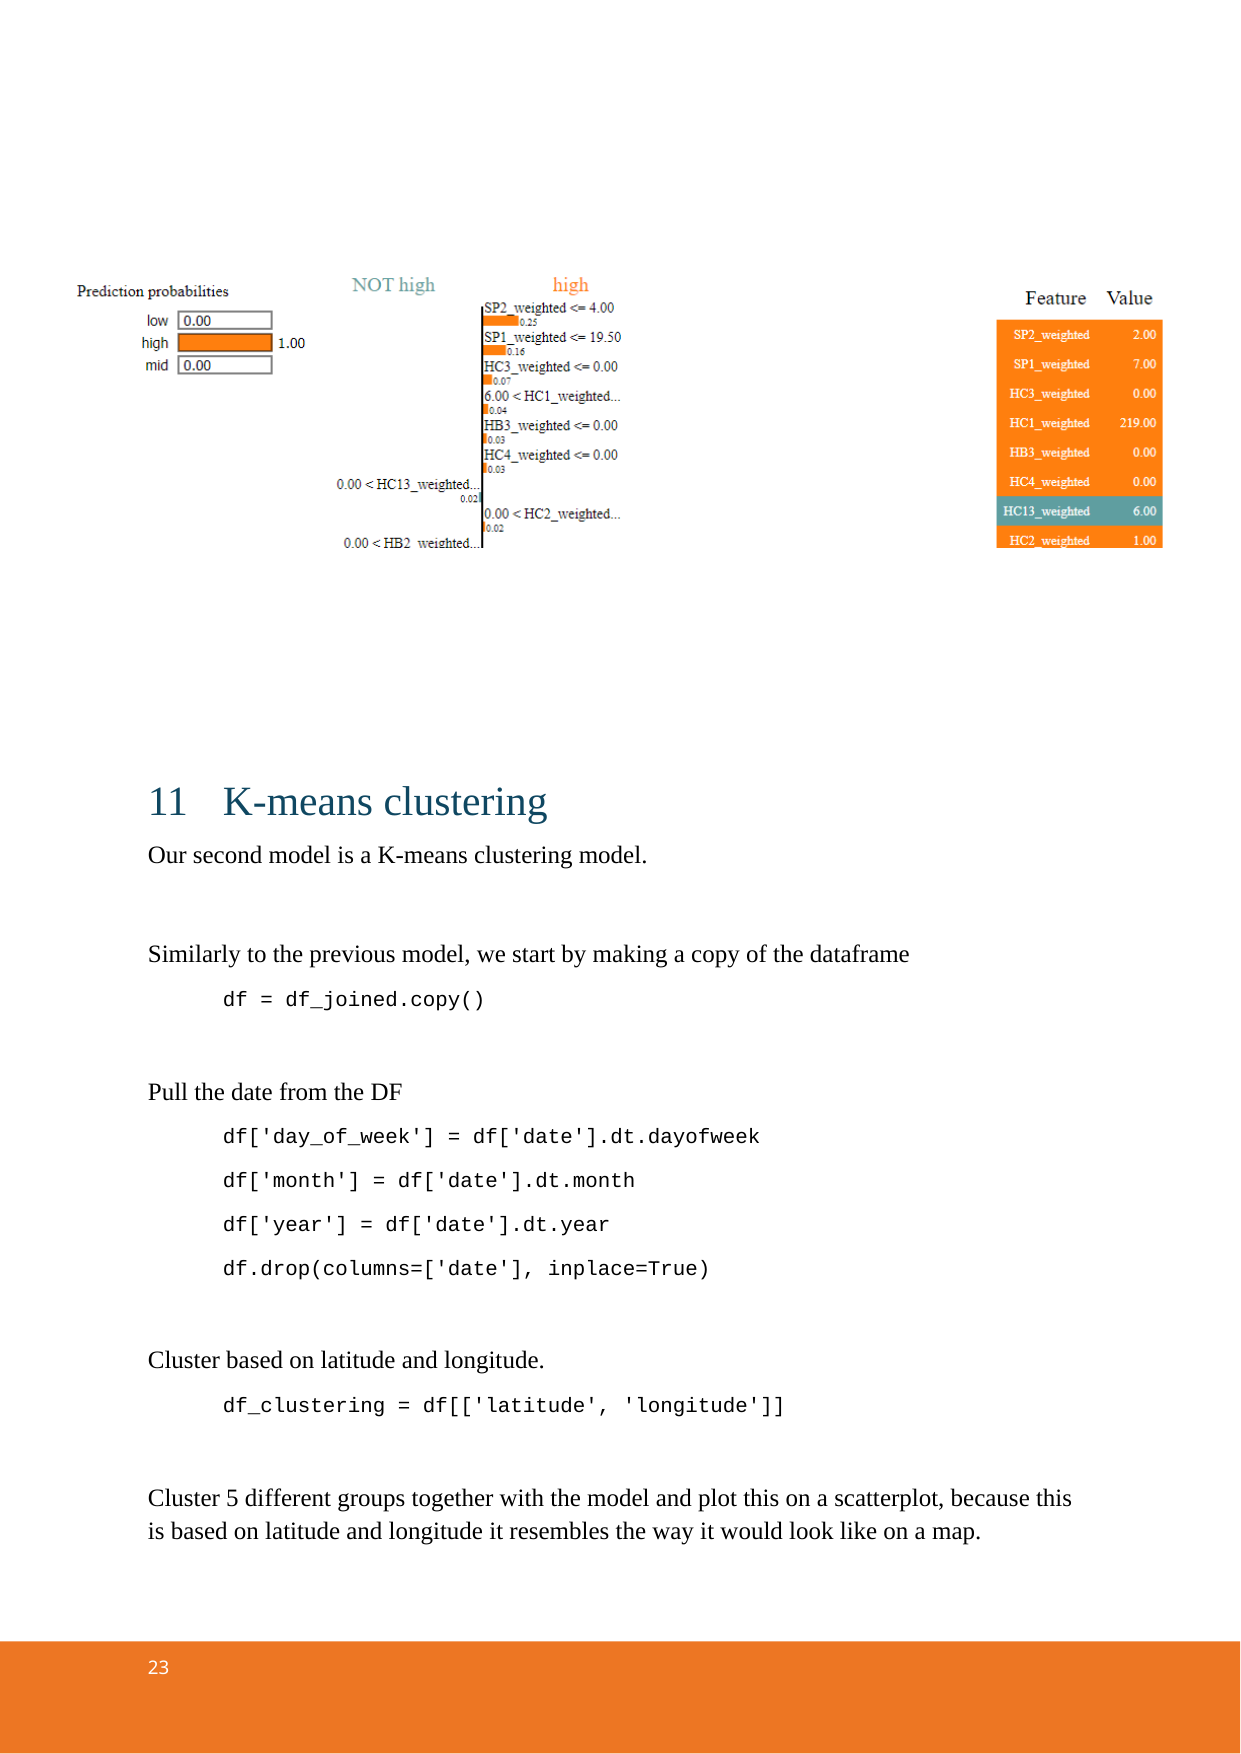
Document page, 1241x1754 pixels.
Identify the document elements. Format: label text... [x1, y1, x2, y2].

text Similarly to the previous model, we start by making a copy of the dataframe [148, 939, 1093, 968]
text Our second model is a K-means clustering model. [148, 840, 1093, 869]
text Pull the date from the DF [148, 1077, 1093, 1105]
text Cluster based on latitude and longitude. [148, 1346, 1093, 1374]
subtitle K-means clustering [148, 776, 1093, 824]
picture [58, 272, 1189, 547]
text df['month'] = df['date'].dt.month [148, 1170, 1093, 1194]
text df.drop(columns=['date'], inplace=True) [148, 1258, 1093, 1282]
text df = df_joined.copy() [223, 989, 1093, 1013]
text Cluster 5 different groups together with the model and plot this on a scatterplot, because this is based on latitude and longitude it resembles the way it would look like on a map. [148, 1483, 1093, 1545]
text df['day_of_week'] = df['date'].dt.dayofweek [148, 1126, 1093, 1150]
text df['year'] = df['date'].dt.year [148, 1214, 1093, 1238]
text df_clustering = df[['latitude', 'longitude']] [148, 1395, 1093, 1419]
